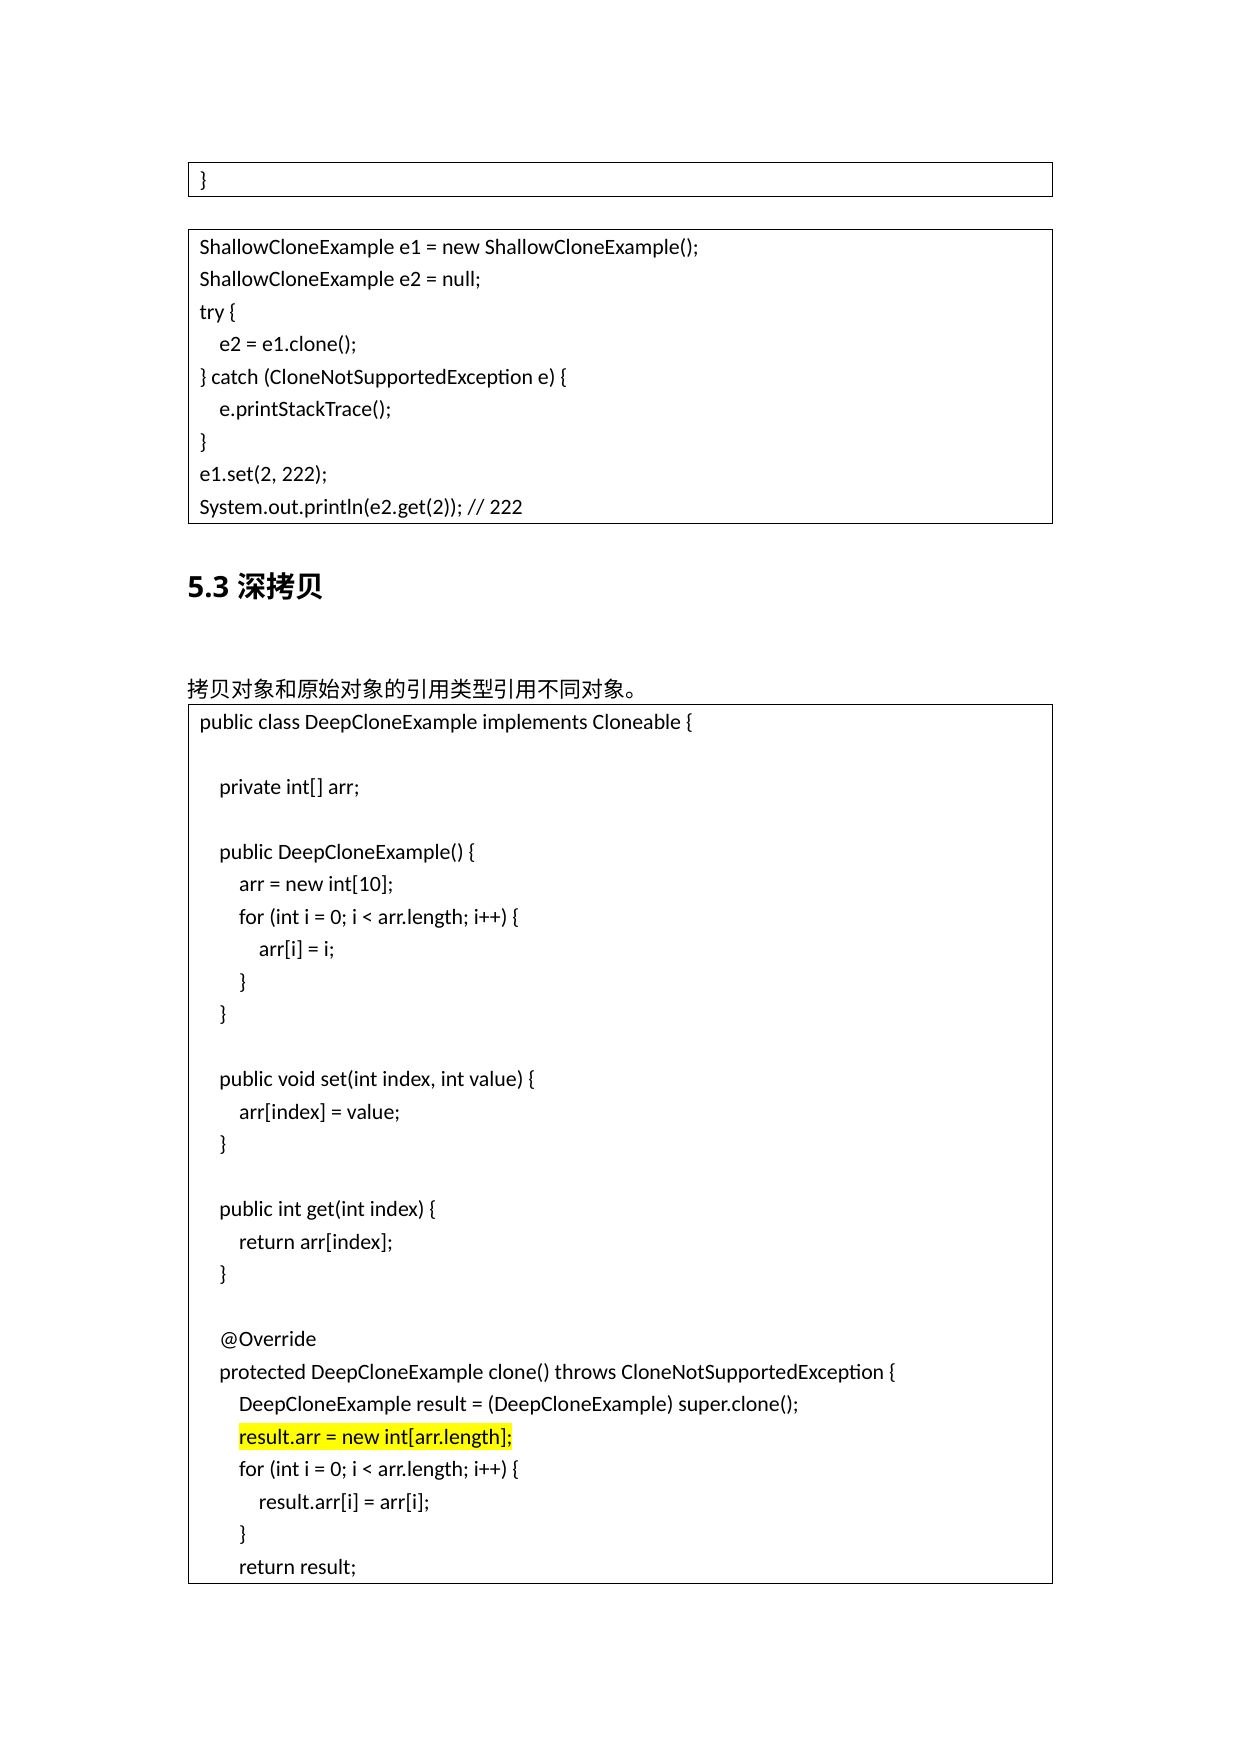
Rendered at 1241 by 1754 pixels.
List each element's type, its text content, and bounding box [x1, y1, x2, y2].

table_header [189, 163, 1052, 196]
table_header ShallowCloneExample e1 = new ShallowCloneExample(); ShallowCloneExample e2 = null; try { e2 = e1.clone(); } catch (CloneNotSupportedException e) { e.printStackTrace(); } e1.set(2, 222); System.out.println(e2.get(2)); // 222 [189, 230, 1052, 523]
text 拷贝对象和原始对象的引用类型引用不同对象。 [187, 672, 1053, 704]
subtitle 深拷贝 [187, 553, 1053, 618]
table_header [189, 705, 1052, 1583]
